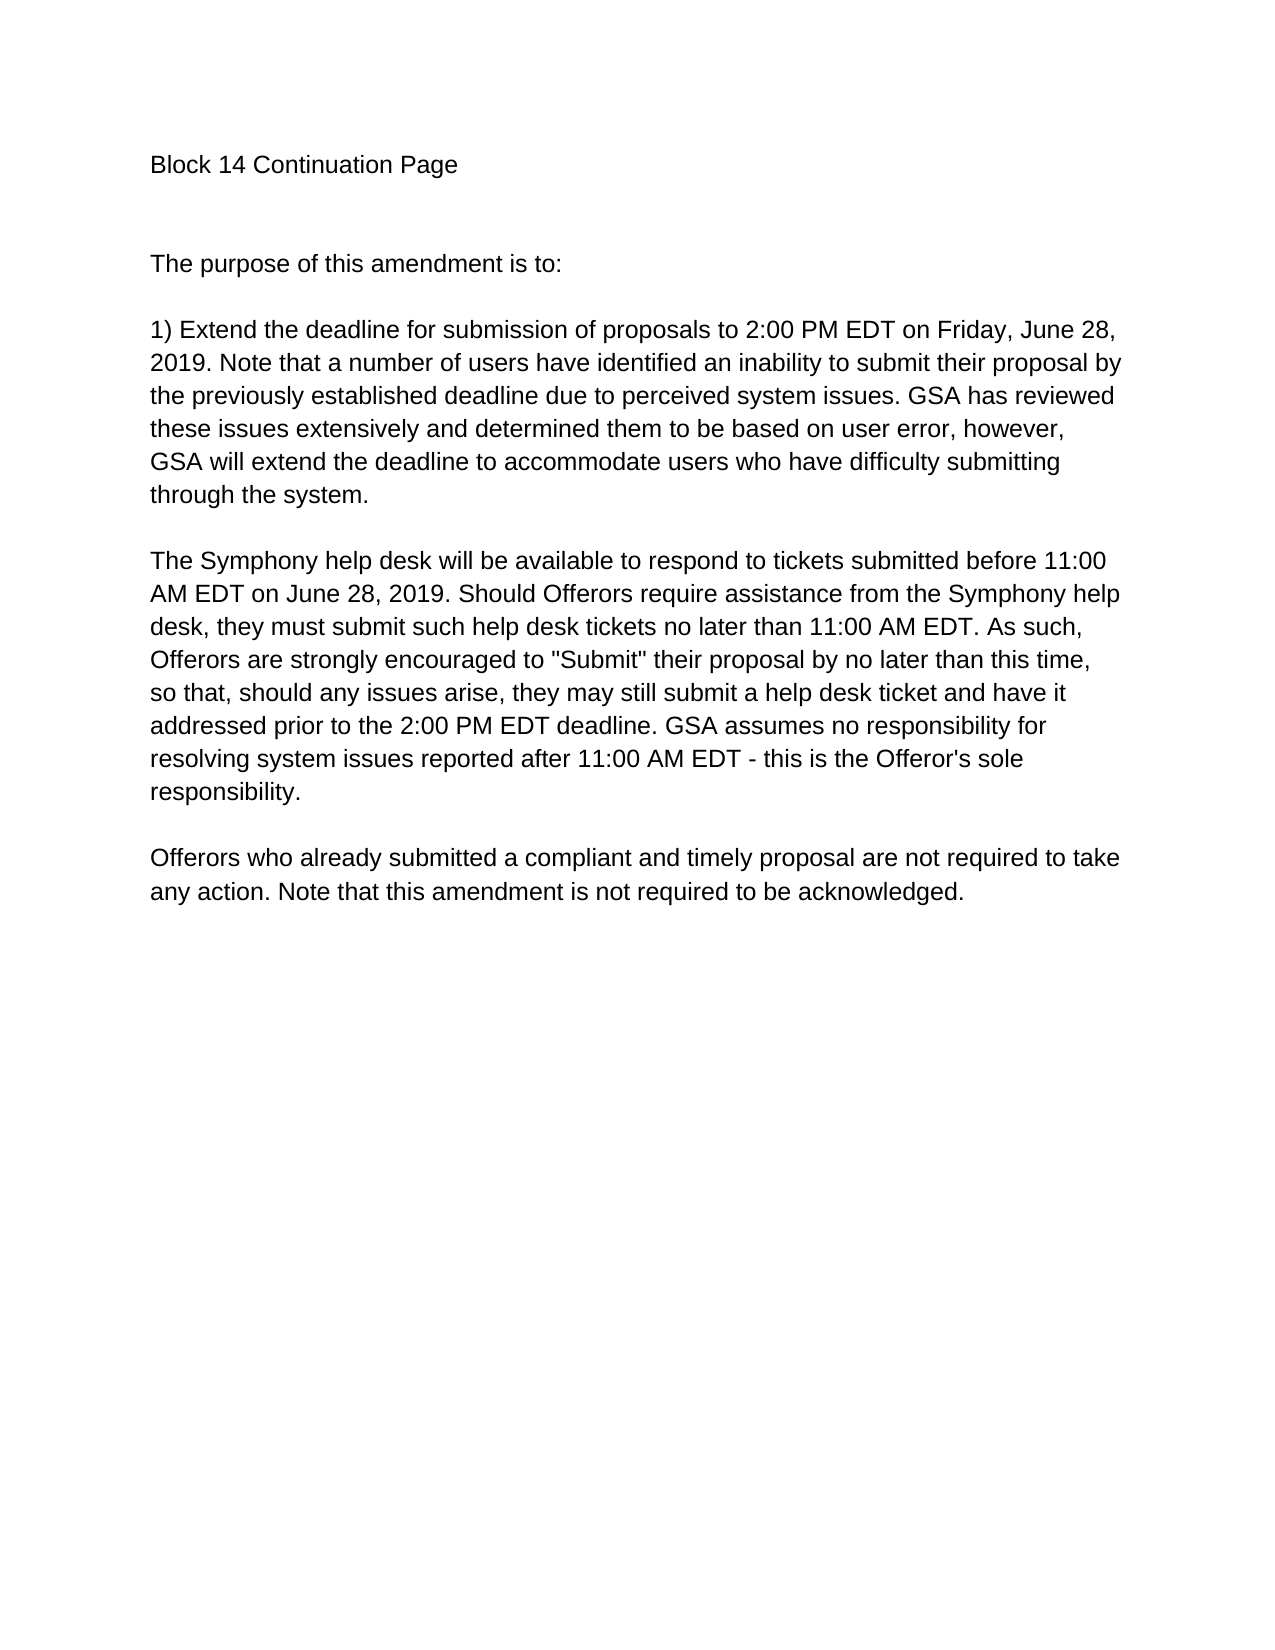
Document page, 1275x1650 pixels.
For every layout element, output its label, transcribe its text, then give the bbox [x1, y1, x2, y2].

text The purpose of this amendment is to: [150, 249, 1125, 278]
text 1) Extend the deadline for submission of proposals to 2:00 PM EDT on Friday, June 28, 2019. Note that a number of users have identified an inability to submit their proposal by the previously established deadline due to perceived system issues. GSA has reviewed these issues extensively and determined them to be based on user error, however, GSA will extend the deadline to accommodate users who have difficulty submitting through the system. [150, 315, 1125, 509]
text The Symphony help desk will be available to respond to tickets submitted before 11:00 AM EDT on June 28, 2019. Should Offerors require assistance from the Symphony help desk, they must submit such help desk tickets no later than 11:00 AM EDT. As such, Offerors are strongly encouraged to "Submit" their proposal by no later than this time, so that, should any issues arise, they may still submit a help desk ticket and have it addressed prior to the 2:00 PM EDT deadline. GSA assumes no responsibility for resolving system issues reported after 11:00 AM EDT - this is the Offeror's sole responsibility. [150, 546, 1125, 806]
text Offerors who already submitted a compliant and timely proposal are not required to take any action. Note that this amendment is not required to be acknowledged. [150, 843, 1125, 905]
text Block 14 Continuation Page [150, 150, 1125, 179]
